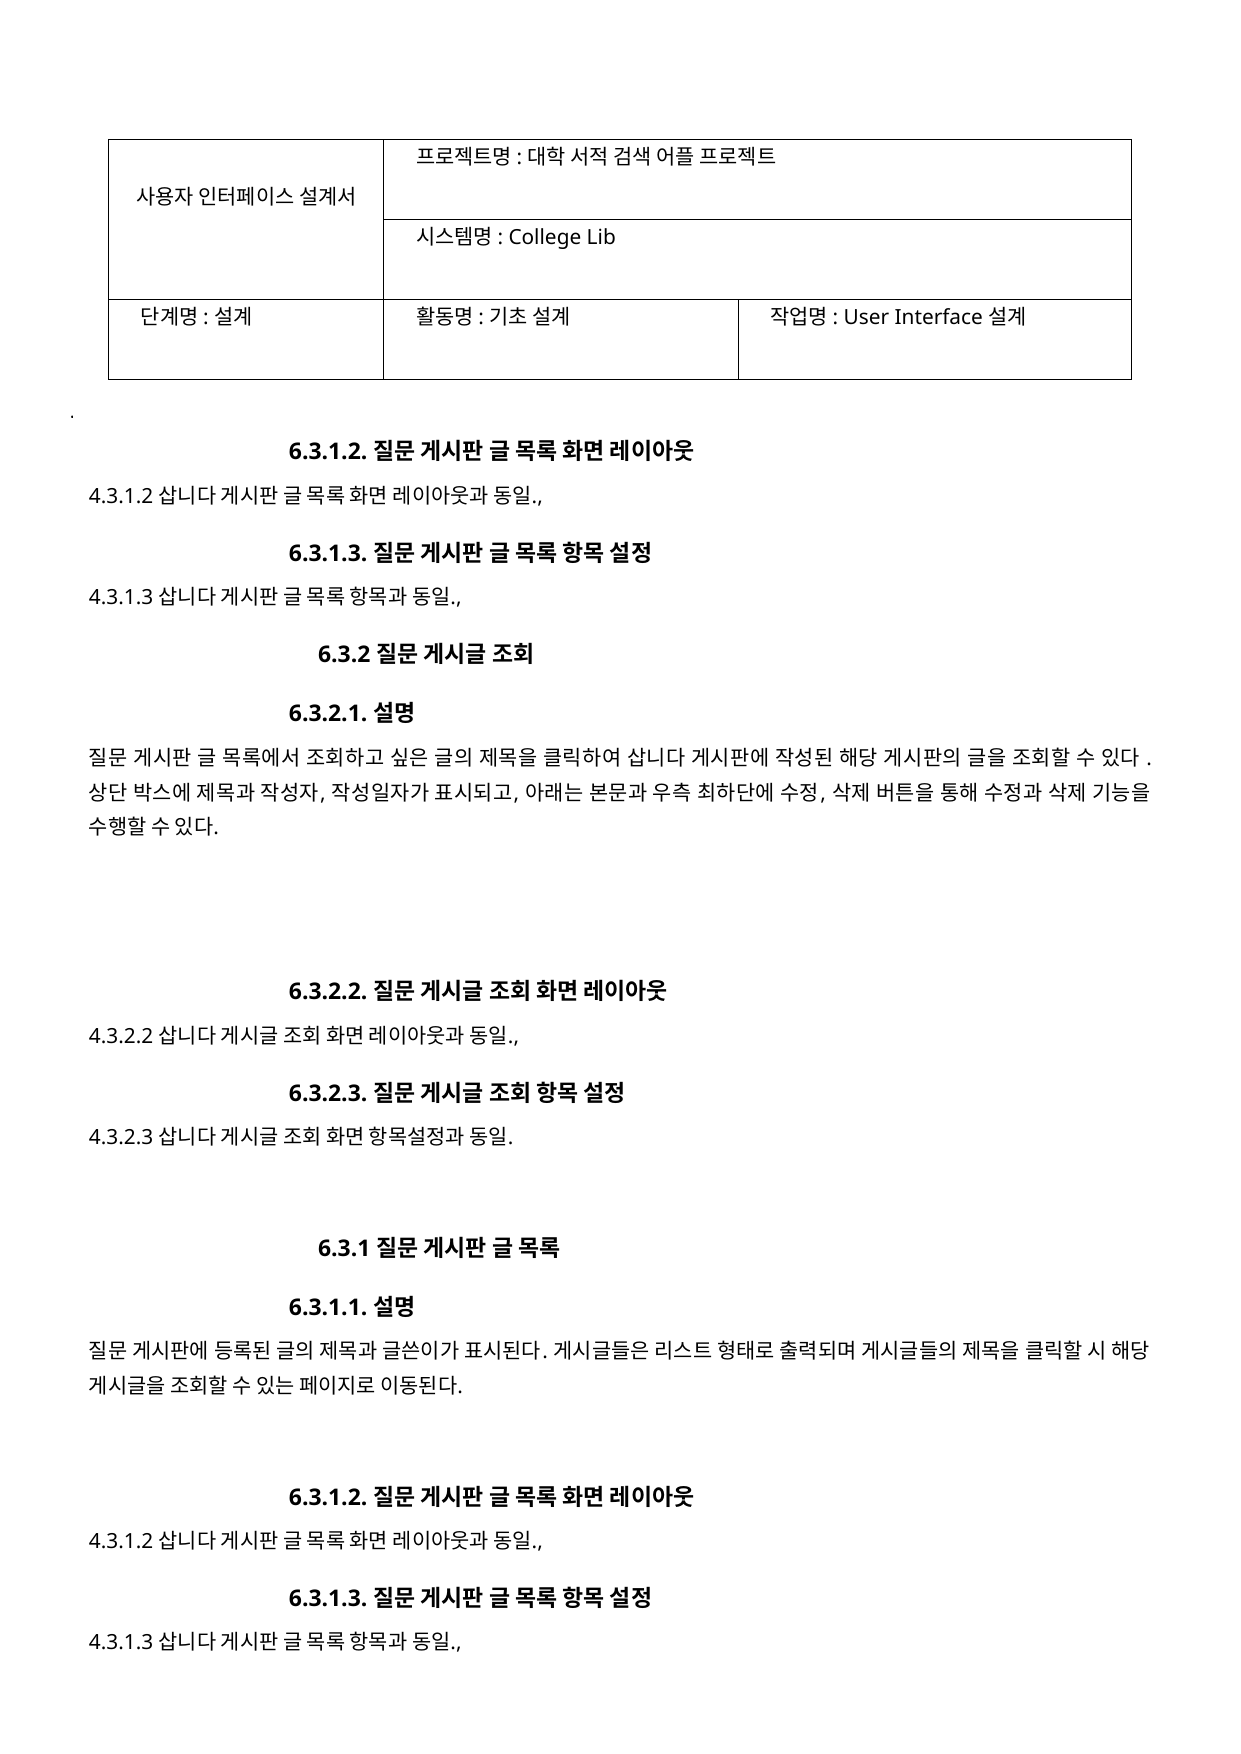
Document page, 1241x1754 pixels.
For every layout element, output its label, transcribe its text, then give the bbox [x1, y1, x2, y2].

text 질문 게시판 글 목록에서 조회하고 싶은 글의 제목을 클릭하여 삽니다 게시판에 작성된 해당 게시판의 글을 조회할 수 있다. 상단 박스에 제목과 작성자, 작성일자가 표시되고, 아래는 본문과 우측 최하단에 수정, 삭제 버튼을 통해 수정과 삭제 기능을 수행할 수 있다. [89, 741, 1152, 841]
subtitle 6.3.2 질문 게시글 조회 [168, 636, 1152, 669]
subtitle 6.3.1 질문 게시판 글 목록 [168, 1229, 1152, 1263]
subtitle 6.3.1.3. 질문 게시판 글 목록 항목 설정 [289, 534, 1152, 568]
subtitle 6.3.1.3. 질문 게시판 글 목록 항목 설정 [289, 1580, 1152, 1613]
subtitle 6.3.2.3. 질문 게시글 조회 항목 설정 [289, 1074, 1152, 1108]
text 4.3.2.3 삽니다 게시글 조회 화면 항목설정과 동일. [89, 1120, 1152, 1151]
text 4.3.1.3 삽니다 게시판 글 목록 항목과 동일., [89, 580, 1152, 611]
subtitle 6.3.1.2. 질문 게시판 글 목록 화면 레이아웃 [289, 1478, 1152, 1512]
text 4.3.1.2 삽니다 게시판 글 목록 화면 레이아웃과 동일., [89, 479, 1152, 509]
text 4.3.1.3 삽니다 게시판 글 목록 항목과 동일., [89, 1626, 1152, 1656]
subtitle 6.3.2.1. 설명 [289, 695, 1152, 728]
text 4.3.1.2 삽니다 게시판 글 목록 화면 레이아웃과 동일., [89, 1524, 1152, 1554]
subtitle 6.3.1.2. 질문 게시판 글 목록 화면 레이아웃 [289, 433, 1152, 466]
text 질문 게시판에 등록된 글의 제목과 글쓴이가 표시된다. 게시글들은 리스트 형태로 출력되며 게시글들의 제목을 클릭할 시 해당 게시글을 조회할 수 있는 페이지로 이동된다. [89, 1334, 1152, 1399]
subtitle 6.3.2.2. 질문 게시글 조회 화면 레이아웃 [289, 973, 1152, 1006]
subtitle 6.3.1.1. 설명 [289, 1289, 1152, 1322]
text 4.3.2.2 삽니다 게시글 조회 화면 레이아웃과 동일., [89, 1019, 1152, 1049]
